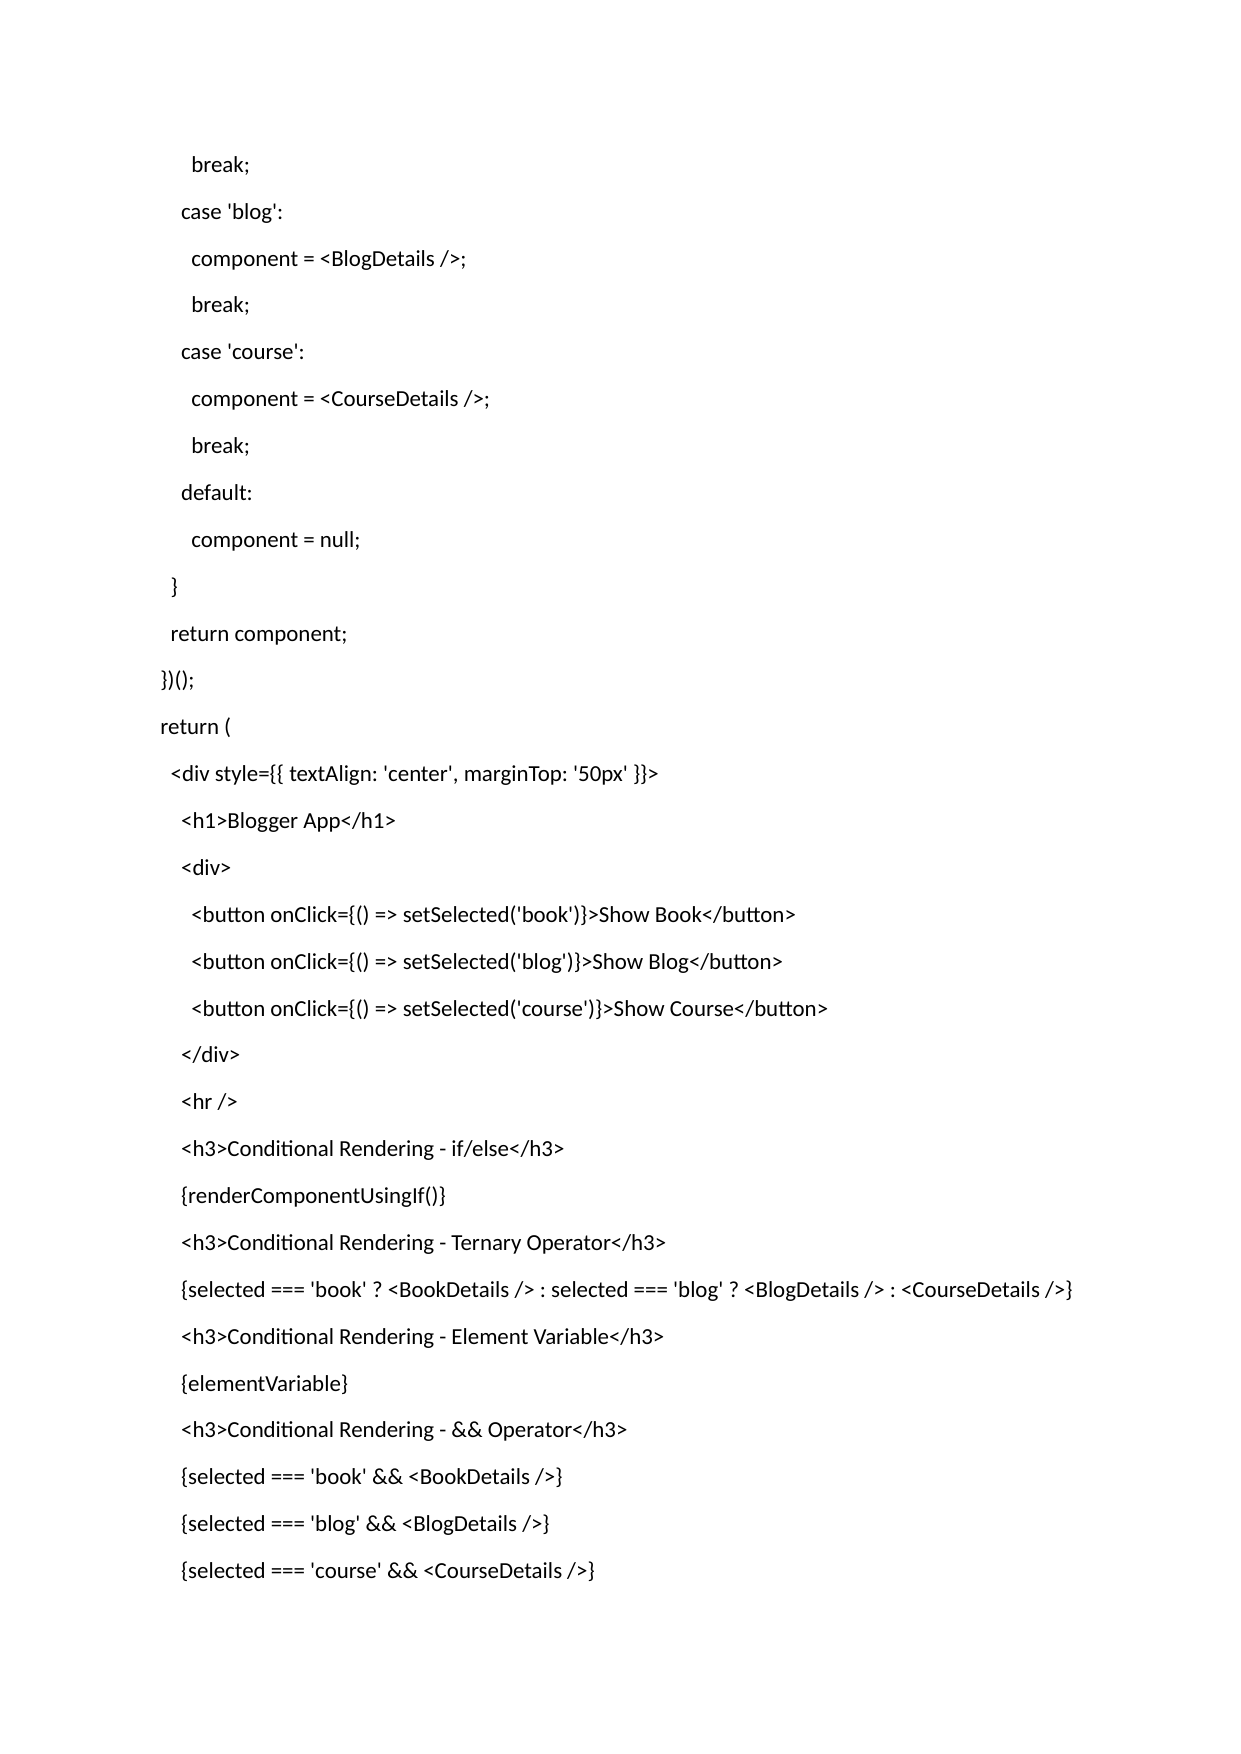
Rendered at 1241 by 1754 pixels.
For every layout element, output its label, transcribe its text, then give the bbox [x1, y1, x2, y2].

text <div style={{ textAlign: 'center', marginTop: '50px' }}> [150, 759, 1090, 787]
text </div> [150, 1041, 1090, 1069]
text <h1>Blogger App</h1> [150, 806, 1090, 834]
text case 'course': [150, 337, 1090, 366]
text } [150, 572, 1090, 600]
text return component; [150, 619, 1090, 647]
text <button onClick={() => setSelected('book')}>Show Book</button> [150, 900, 1090, 928]
text <h3>Conditional Rendering - && Operator</h3> [150, 1416, 1090, 1444]
text component = null; [150, 525, 1090, 553]
text break; [150, 431, 1090, 459]
text component = <BlogDetails />; [150, 244, 1090, 272]
text component = <CourseDetails />; [150, 384, 1090, 412]
text <h3>Conditional Rendering - Ternary Operator</h3> [150, 1228, 1090, 1256]
text })(); [150, 666, 1090, 694]
text <h3>Conditional Rendering - Element Variable</h3> [150, 1322, 1090, 1350]
text {selected === 'course' && <CourseDetails />} [150, 1556, 1090, 1584]
text <div> [150, 853, 1090, 881]
text {selected === 'book' && <BookDetails />} [150, 1462, 1090, 1491]
text break; [150, 291, 1090, 319]
text case 'blog': [150, 197, 1090, 225]
text default: [150, 478, 1090, 506]
text {selected === 'book' ? <BookDetails /> : selected === 'blog' ? <BlogDetails /> : <CourseDetails />} [150, 1275, 1090, 1303]
text <h3>Conditional Rendering - if/else</h3> [150, 1134, 1090, 1162]
text break; [150, 150, 1090, 178]
text {elementVariable} [150, 1369, 1090, 1397]
text {selected === 'blog' && <BlogDetails />} [150, 1509, 1090, 1537]
text <button onClick={() => setSelected('blog')}>Show Blog</button> [150, 947, 1090, 975]
text <button onClick={() => setSelected('course')}>Show Course</button> [150, 994, 1090, 1022]
text return ( [150, 712, 1090, 741]
text <hr /> [150, 1087, 1090, 1116]
text {renderComponentUsingIf()} [150, 1181, 1090, 1209]
